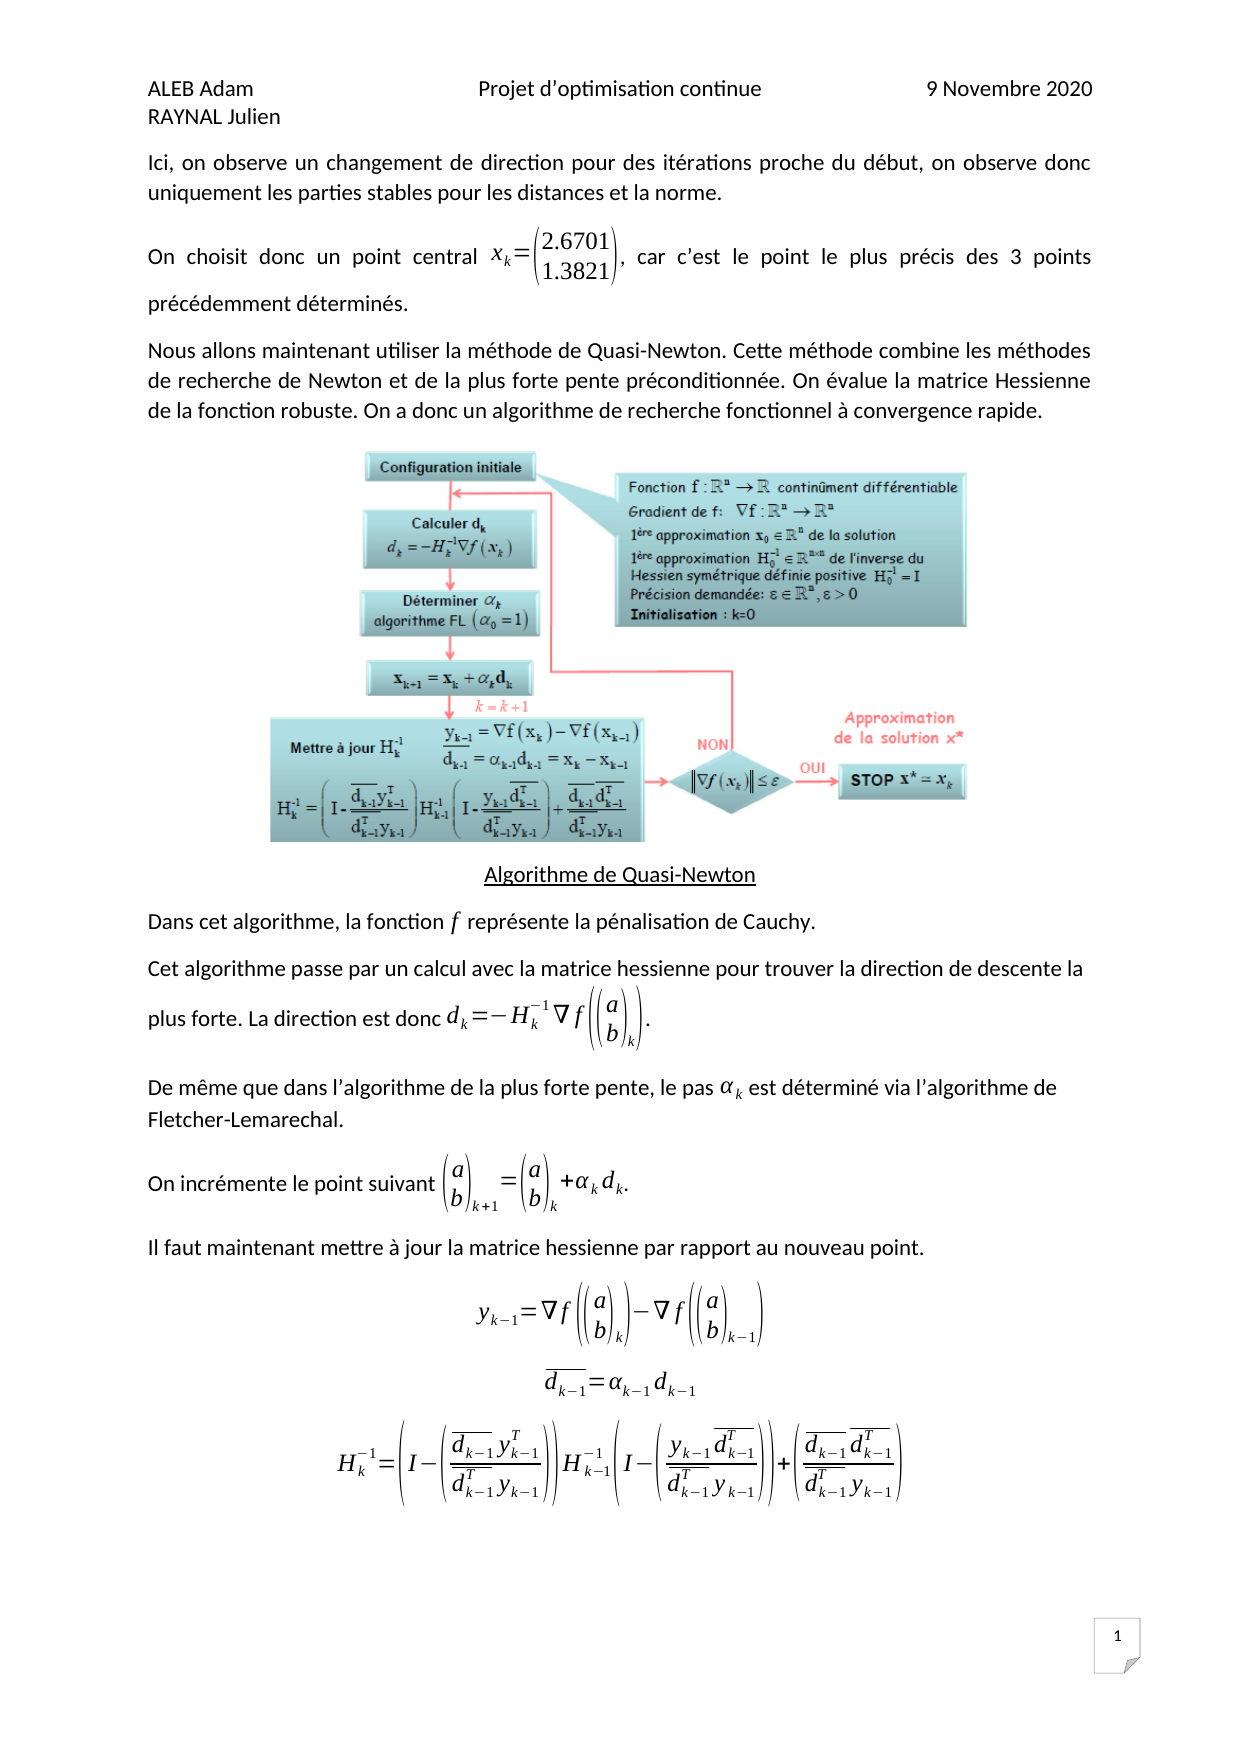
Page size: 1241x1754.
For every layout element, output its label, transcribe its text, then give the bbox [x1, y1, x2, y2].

text On choisit donc un point central , car c’est le point le plus précis des 3 points précédemment déterminés. [148, 225, 1093, 317]
text Ici, on observe un changement de direction pour des itérations proche du début, on observe donc uniquement les parties stables pour les distances et la norme. [148, 148, 1093, 206]
text On incrémente le point suivant . [148, 1152, 1093, 1214]
text De même que dans l’algorithme de la plus forte pente, le pas est déterminé via l’algorithme de Fletcher-Lemarechal. [148, 1072, 1093, 1133]
text Nous allons maintenant utiliser la méthode de Quasi-Newton. Cette méthode combine les méthodes de recherche de Newton et de la plus forte pente préconditionnée. On évalue la matrice Hessienne de la fonction robuste. On a donc un algorithme de recherche fonctionnel à convergence rapide. [148, 336, 1093, 424]
text Cet algorithme passe par un calcul avec la matrice hessienne pour trouver la direction de descente la plus forte. La direction est donc . [148, 954, 1093, 1053]
text Il faut maintenant mettre à jour la matrice hessienne par rapport au nouveau point. [148, 1233, 1093, 1261]
picture [270, 443, 970, 842]
text Algorithme de Quasi-Newton [148, 860, 1093, 888]
text Dans cet algorithme, la fonction représente la pénalisation de Cauchy. [148, 907, 1093, 935]
